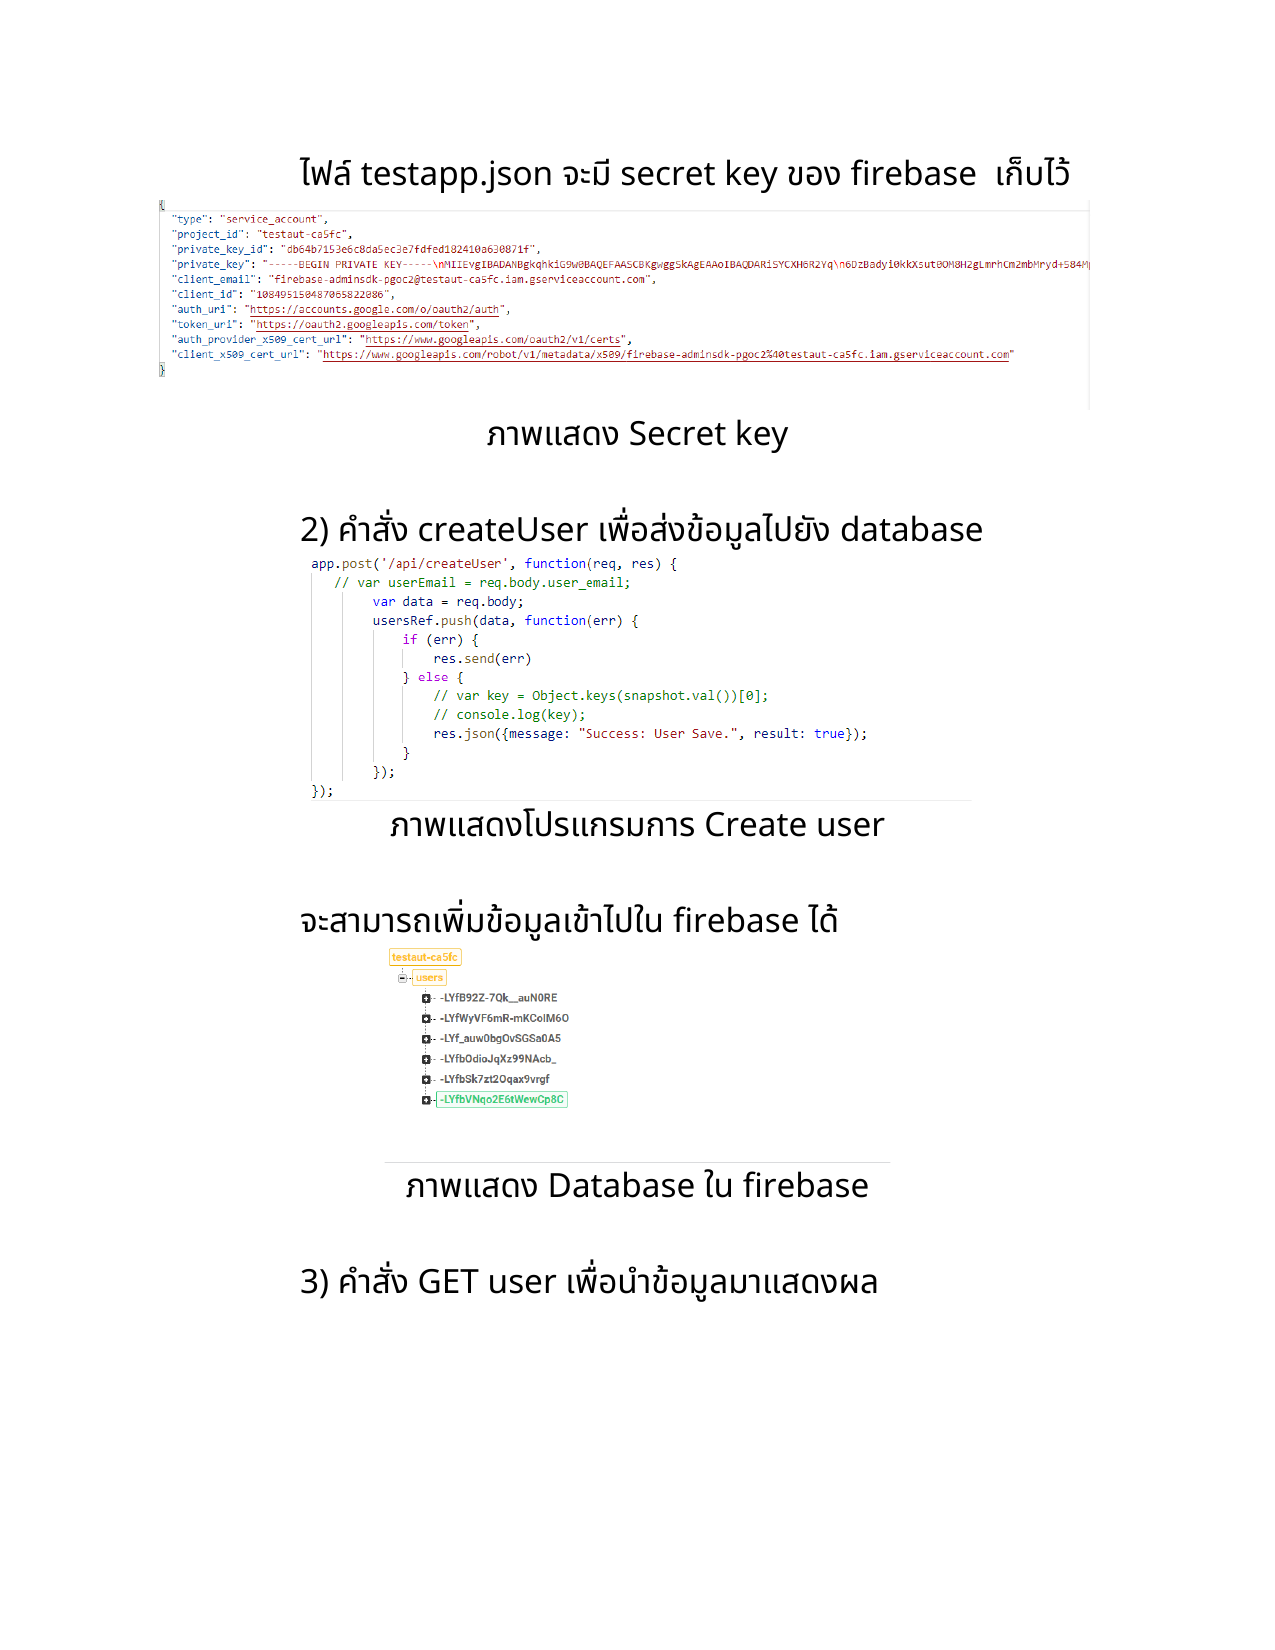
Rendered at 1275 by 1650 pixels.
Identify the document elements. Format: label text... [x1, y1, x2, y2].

text ภาพแสดงโปรแกรมการ Create user [150, 800, 1125, 851]
picture [384, 947, 891, 1163]
text ไฟล์ testapp.json จะมี secret key ของ firebase เก็บไว้ [225, 150, 1125, 201]
text 2) คำสั่ง createUser เพื่อส่งข้อมูลไปยัง database [225, 506, 1125, 556]
text ภาพแสดง Database ใน firebase [150, 1162, 1125, 1213]
text ภาพแสดง Secret key [150, 409, 1125, 460]
picture [150, 200, 1091, 410]
text จะสามารถเพิ่มข้อมูลเข้าไปใน firebase ได้ [225, 896, 1125, 947]
text 3) คำสั่ง GET user เพื่อนำข้อมูลมาแสดงผล [225, 1258, 1125, 1309]
picture [303, 556, 972, 801]
